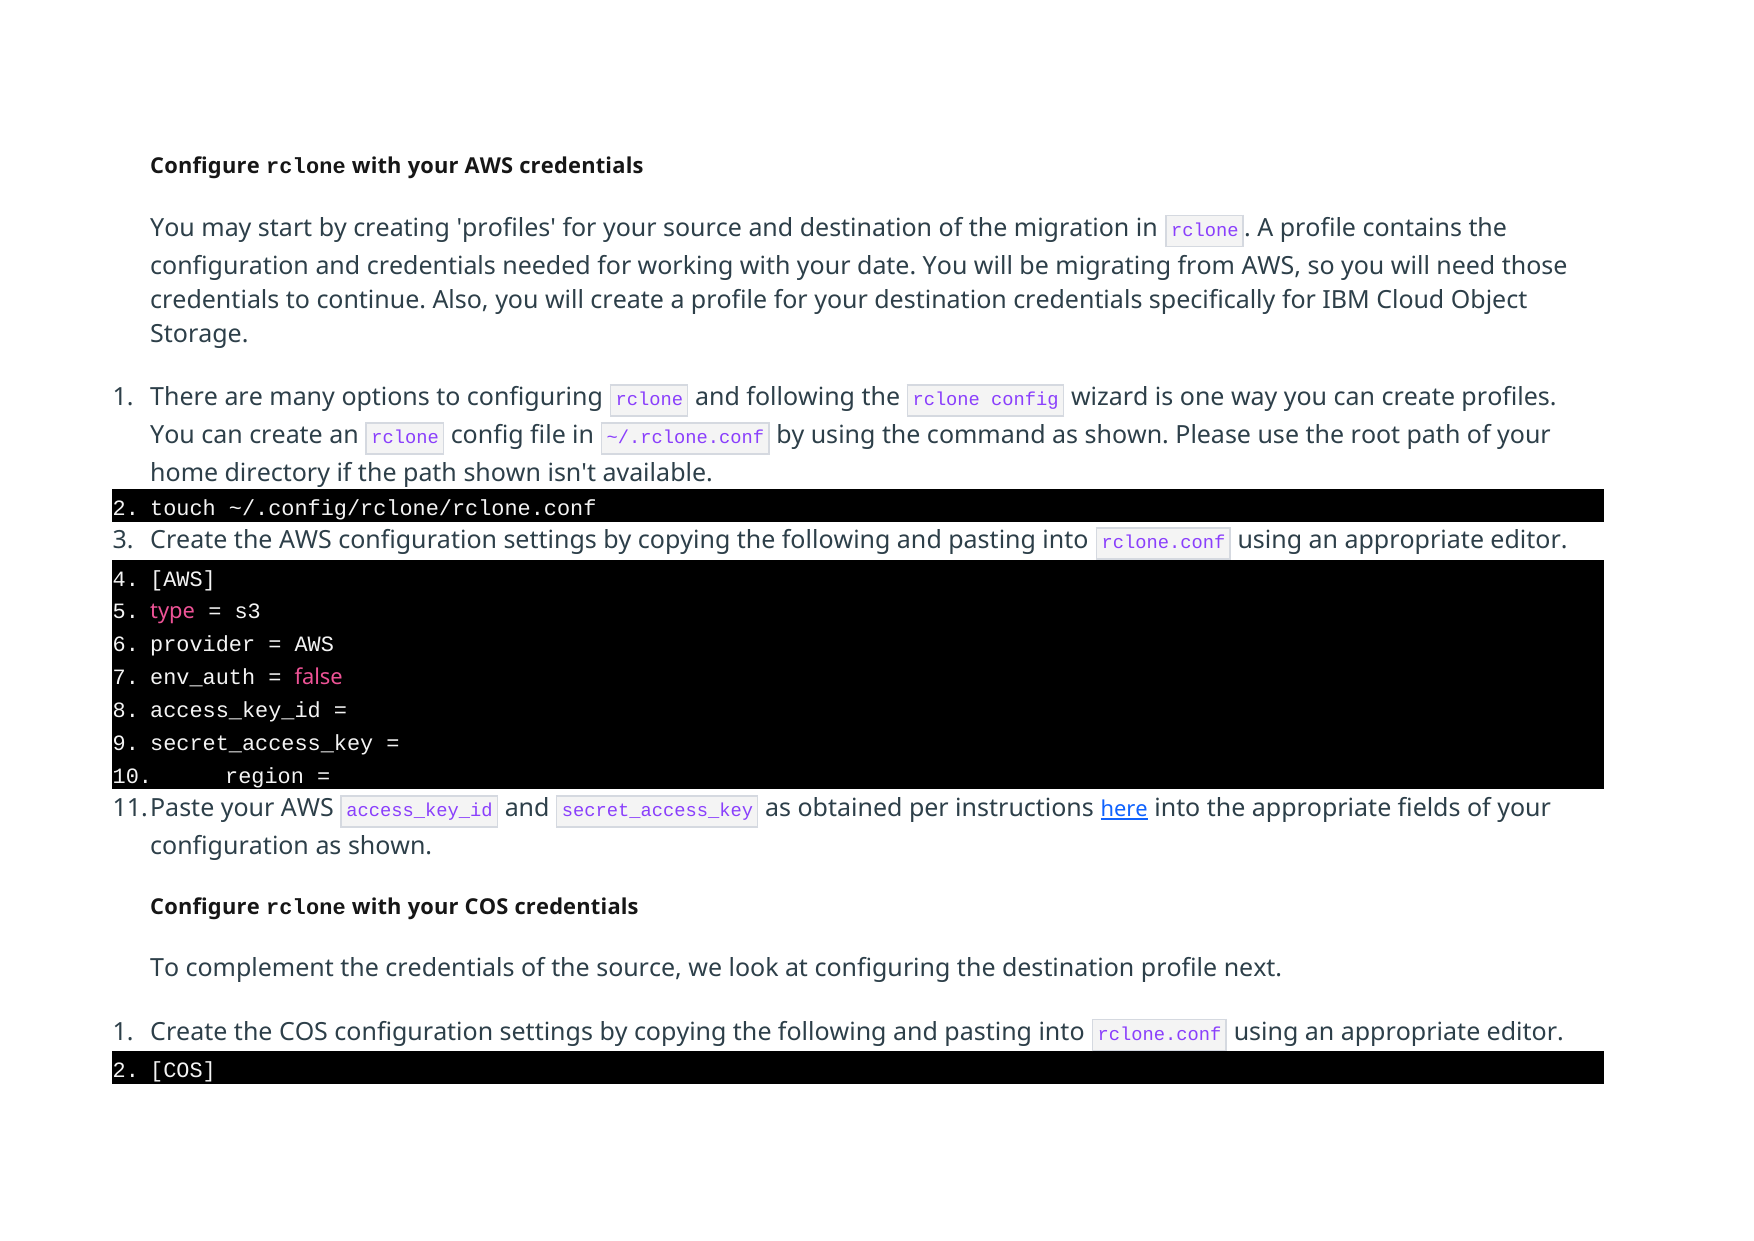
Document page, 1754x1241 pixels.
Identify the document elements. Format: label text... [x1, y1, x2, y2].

list Create the COS configuration settings by copying the following and pasting into rclone.conf using an appropriate editor. [112, 1013, 1604, 1051]
list region = [112, 757, 1604, 789]
list type = s3 [112, 593, 1604, 626]
list touch ~/.config/rclone/rclone.conf [112, 489, 1604, 522]
list [AWS] [112, 560, 1604, 593]
text You may start by creating 'profiles' for your source and destination of the migration in rclone. A profile contains the configuration and credentials needed for working with your date. You will be migrating from AWS, so you will need those credentials to continue. Also, you will create a profile for your destination credentials specifically for IBM Cloud Object Storage. [150, 209, 1604, 349]
list [COS] [112, 1051, 1604, 1084]
list Paste your AWS access_key_id and secret_access_key as obtained per instructions here into the appropriate fields of your configuration as shown. [112, 789, 1604, 862]
list Create the AWS configuration settings by copying the following and pasting into rclone.conf using an appropriate editor. [112, 522, 1604, 560]
list There are many options to configuring rclone and following the rclone config wizard is one way you can create profiles. You can create an rclone config file in ~/.rclone.conf by using the command as shown. Please use the root path of your home directory if the path shown isn't available. [112, 379, 1604, 489]
text Configure rclone with your AWS credentials [150, 150, 1604, 180]
list env_auth = false [112, 658, 1604, 691]
list secret_access_key = [112, 724, 1604, 757]
text Configure rclone with your COS credentials [150, 891, 1604, 921]
text To complement the credentials of the source, we look at configuring the destination profile next. [150, 950, 1604, 984]
list provider = AWS [112, 626, 1604, 658]
list access_key_id = [112, 691, 1604, 724]
